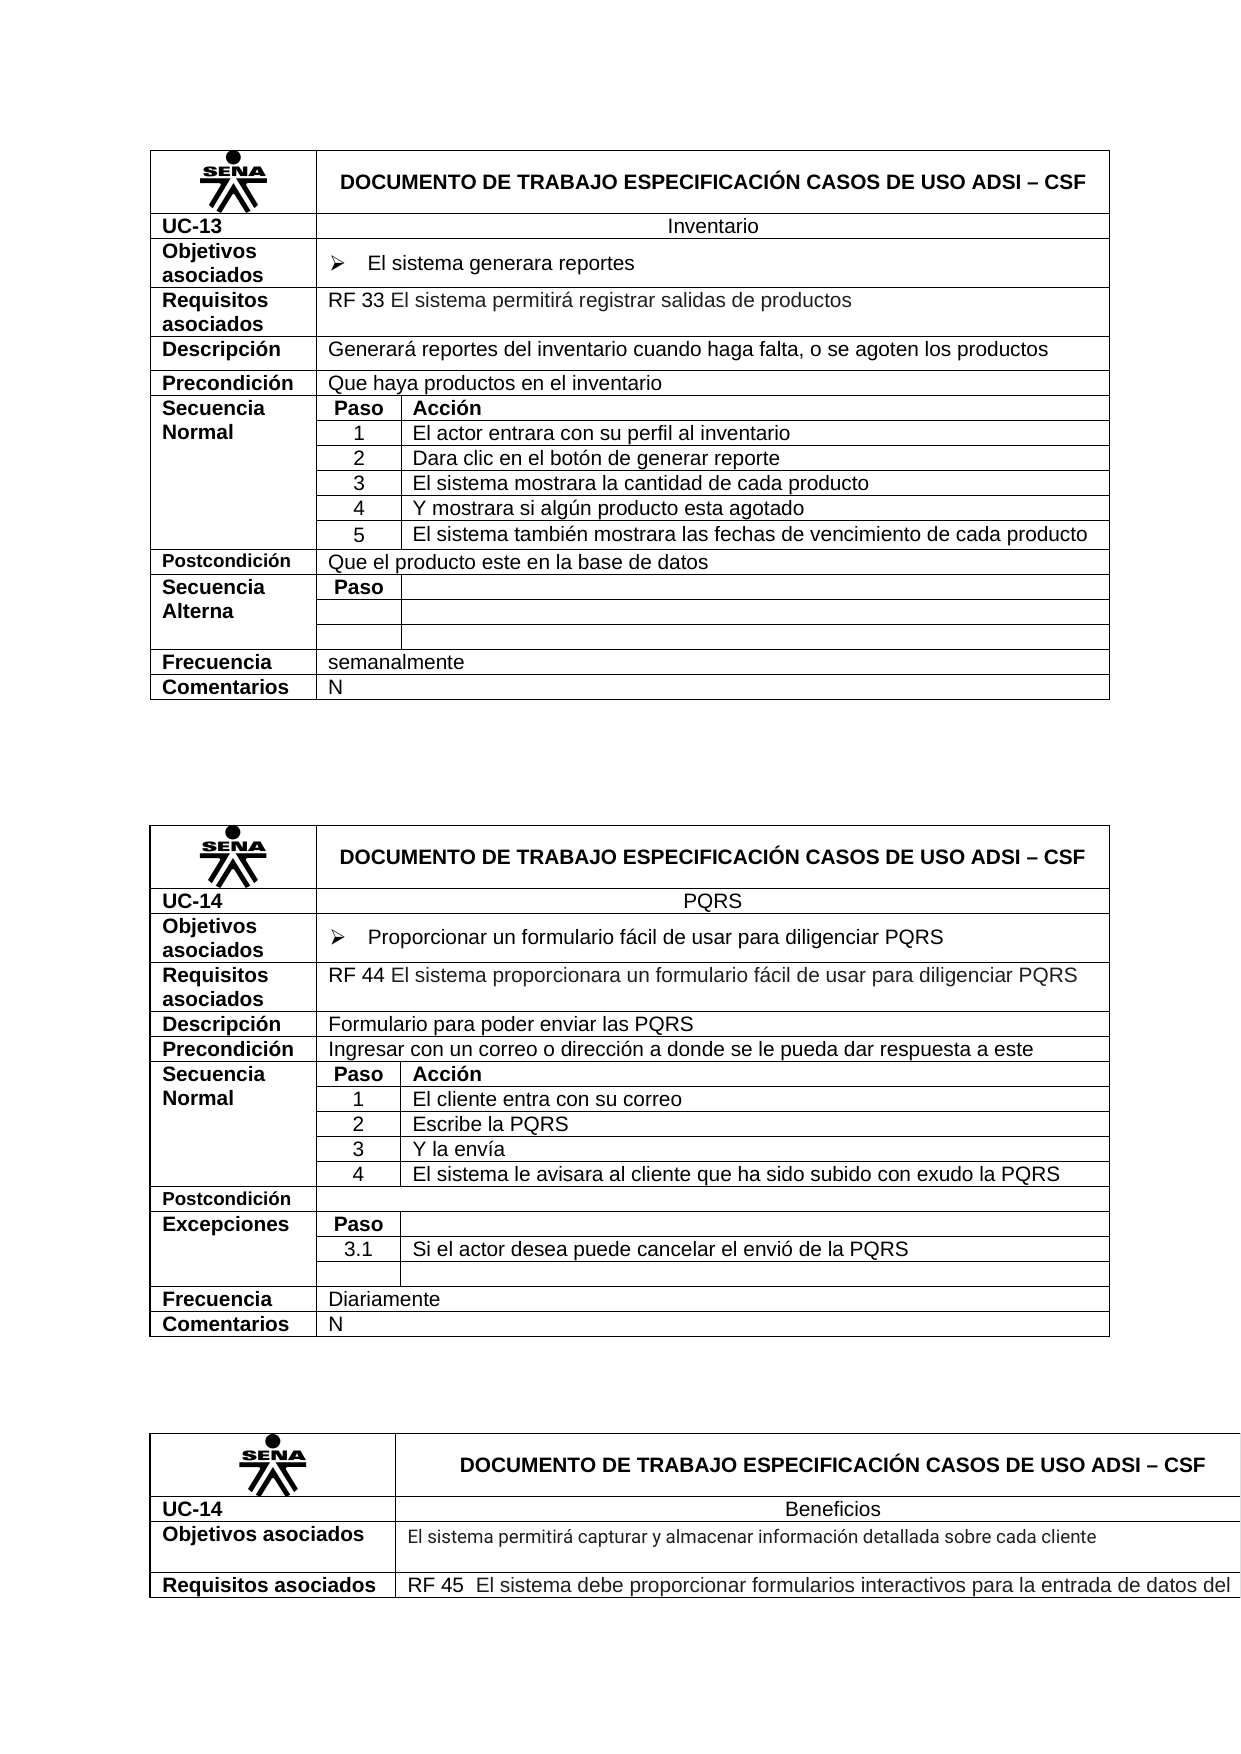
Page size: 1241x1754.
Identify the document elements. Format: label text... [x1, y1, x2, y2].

table_cell Que haya productos en el inventario [317, 371, 1109, 395]
table_cell Paso [317, 1212, 400, 1236]
table_cell Diariamente [317, 1287, 1109, 1311]
table_cell 1 [317, 1087, 400, 1111]
table_cell Frecuencia [151, 1287, 316, 1311]
table_cell El actor entrara con su perfil al inventario [402, 421, 1109, 445]
table_cell 4 [317, 1162, 400, 1186]
table_cell Que el producto este en la base de datos [317, 550, 1109, 574]
table_cell Ingresar con un correo o dirección a donde se le pueda dar respuesta a este [317, 1037, 1109, 1061]
table_cell Paso [317, 575, 401, 599]
table_cell [402, 575, 1109, 599]
table_cell [317, 1262, 400, 1286]
table_cell El cliente entra con su correo [401, 1087, 1109, 1111]
table_cell Descripción [151, 337, 316, 370]
table_cell UC-14 [151, 889, 316, 913]
table_header [151, 826, 199, 888]
table_cell [317, 625, 401, 649]
picture [239, 1434, 307, 1497]
table_cell Formulario para poder enviar las PQRS [317, 1012, 1109, 1036]
table_cell Descripción [151, 1012, 316, 1036]
table_cell Requisitos asociados [151, 288, 316, 336]
table_cell El sistema también mostrara las fechas de vencimiento de cada producto [402, 521, 1109, 549]
table_cell Precondición [151, 371, 316, 395]
table_cell 3 [317, 1137, 400, 1161]
table_cell 3.1 [317, 1237, 400, 1261]
table_cell El sistema le avisara al cliente que ha sido subido con exudo la PQRS [401, 1162, 1109, 1186]
table_cell Comentarios [151, 675, 316, 699]
table_cell [402, 625, 1109, 649]
table_header [307, 1434, 395, 1496]
table_header DOCUMENTO DE TRABAJO ESPECIFICACIÓN CASOS DE USO ADSI – CSF [317, 826, 1109, 888]
table_cell Y mostrara si algún producto esta agotado [402, 496, 1109, 520]
table_cell [401, 1262, 1109, 1286]
table_cell El sistema permitirá capturar y almacenar información detallada sobre cada cliente [396, 1522, 1240, 1572]
table_cell [401, 1212, 1109, 1236]
table_cell semanalmente [317, 650, 1109, 674]
table_cell Acción [401, 1062, 1109, 1086]
picture [199, 825, 267, 888]
table_cell Postcondición [151, 1187, 316, 1211]
table_cell Escribe la PQRS [401, 1112, 1109, 1136]
table_cell Objetivos asociados [151, 239, 316, 287]
table_cell Secuencia Normal [151, 1062, 316, 1186]
table_cell 3 [317, 471, 401, 495]
table_cell 2 [317, 446, 401, 470]
table_cell Si el actor desea puede cancelar el envió de la PQRS [401, 1237, 1109, 1261]
table_cell Objetivos asociados [151, 1522, 395, 1572]
table_cell [317, 600, 401, 624]
table_cell Y la envía [401, 1137, 1109, 1161]
table_cell Secuencia Alterna [151, 575, 316, 649]
table_cell Paso [317, 396, 401, 420]
table_cell Frecuencia [151, 650, 316, 674]
picture [200, 151, 267, 213]
table_cell Beneficios [396, 1497, 1240, 1521]
table_header [151, 1434, 239, 1496]
table_cell Objetivos asociados [151, 914, 316, 962]
table_cell Dara clic en el botón de generar reporte [402, 446, 1109, 470]
table_cell Generará reportes del inventario cuando haga falta, o se agoten los productos [317, 337, 1109, 370]
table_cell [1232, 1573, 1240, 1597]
table_cell [151, 521, 316, 549]
table_cell N [317, 675, 1109, 699]
table_cell N [317, 1312, 1109, 1336]
table_cell Acción [402, 396, 1109, 420]
table_cell PQRS [317, 889, 1109, 913]
table_header [267, 826, 316, 888]
table_cell RF 33 El sistema permitirá registrar salidas de productos [317, 288, 1109, 336]
table_cell [317, 1187, 1109, 1211]
table_cell UC-14 [151, 1497, 395, 1521]
table_cell 2 [317, 1112, 400, 1136]
table_cell Requisitos asociados [151, 963, 316, 1011]
table_header [151, 151, 200, 213]
table_cell [402, 600, 1109, 624]
table_cell 1 [317, 421, 401, 445]
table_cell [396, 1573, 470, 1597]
table_header DOCUMENTO DE TRABAJO ESPECIFICACIÓN CASOS DE USO ADSI – CSF [396, 1434, 1240, 1496]
table_cell Secuencia Normal [151, 396, 316, 520]
table_cell Excepciones [151, 1212, 316, 1286]
table_header [267, 151, 316, 213]
table_cell RF 44 El sistema proporcionara un formulario fácil de usar para diligenciar PQRS [317, 963, 1109, 1011]
table_cell Proporcionar un formulario fácil de usar para diligenciar PQRS [317, 914, 1109, 962]
table_cell El sistema mostrara la cantidad de cada producto [402, 471, 1109, 495]
table_cell Paso [317, 1062, 400, 1086]
table_cell 5 [317, 521, 401, 549]
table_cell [151, 1573, 395, 1597]
table_cell 4 [317, 496, 401, 520]
table_cell Comentarios [151, 1312, 316, 1336]
table_header DOCUMENTO DE TRABAJO ESPECIFICACIÓN CASOS DE USO ADSI – CSF [317, 151, 1109, 213]
table_cell Inventario [317, 214, 1109, 238]
table_cell El sistema generara reportes [317, 239, 1109, 287]
table_cell Postcondición [151, 550, 316, 574]
table_cell Precondición [151, 1037, 316, 1061]
table_cell UC-13 [151, 214, 316, 238]
